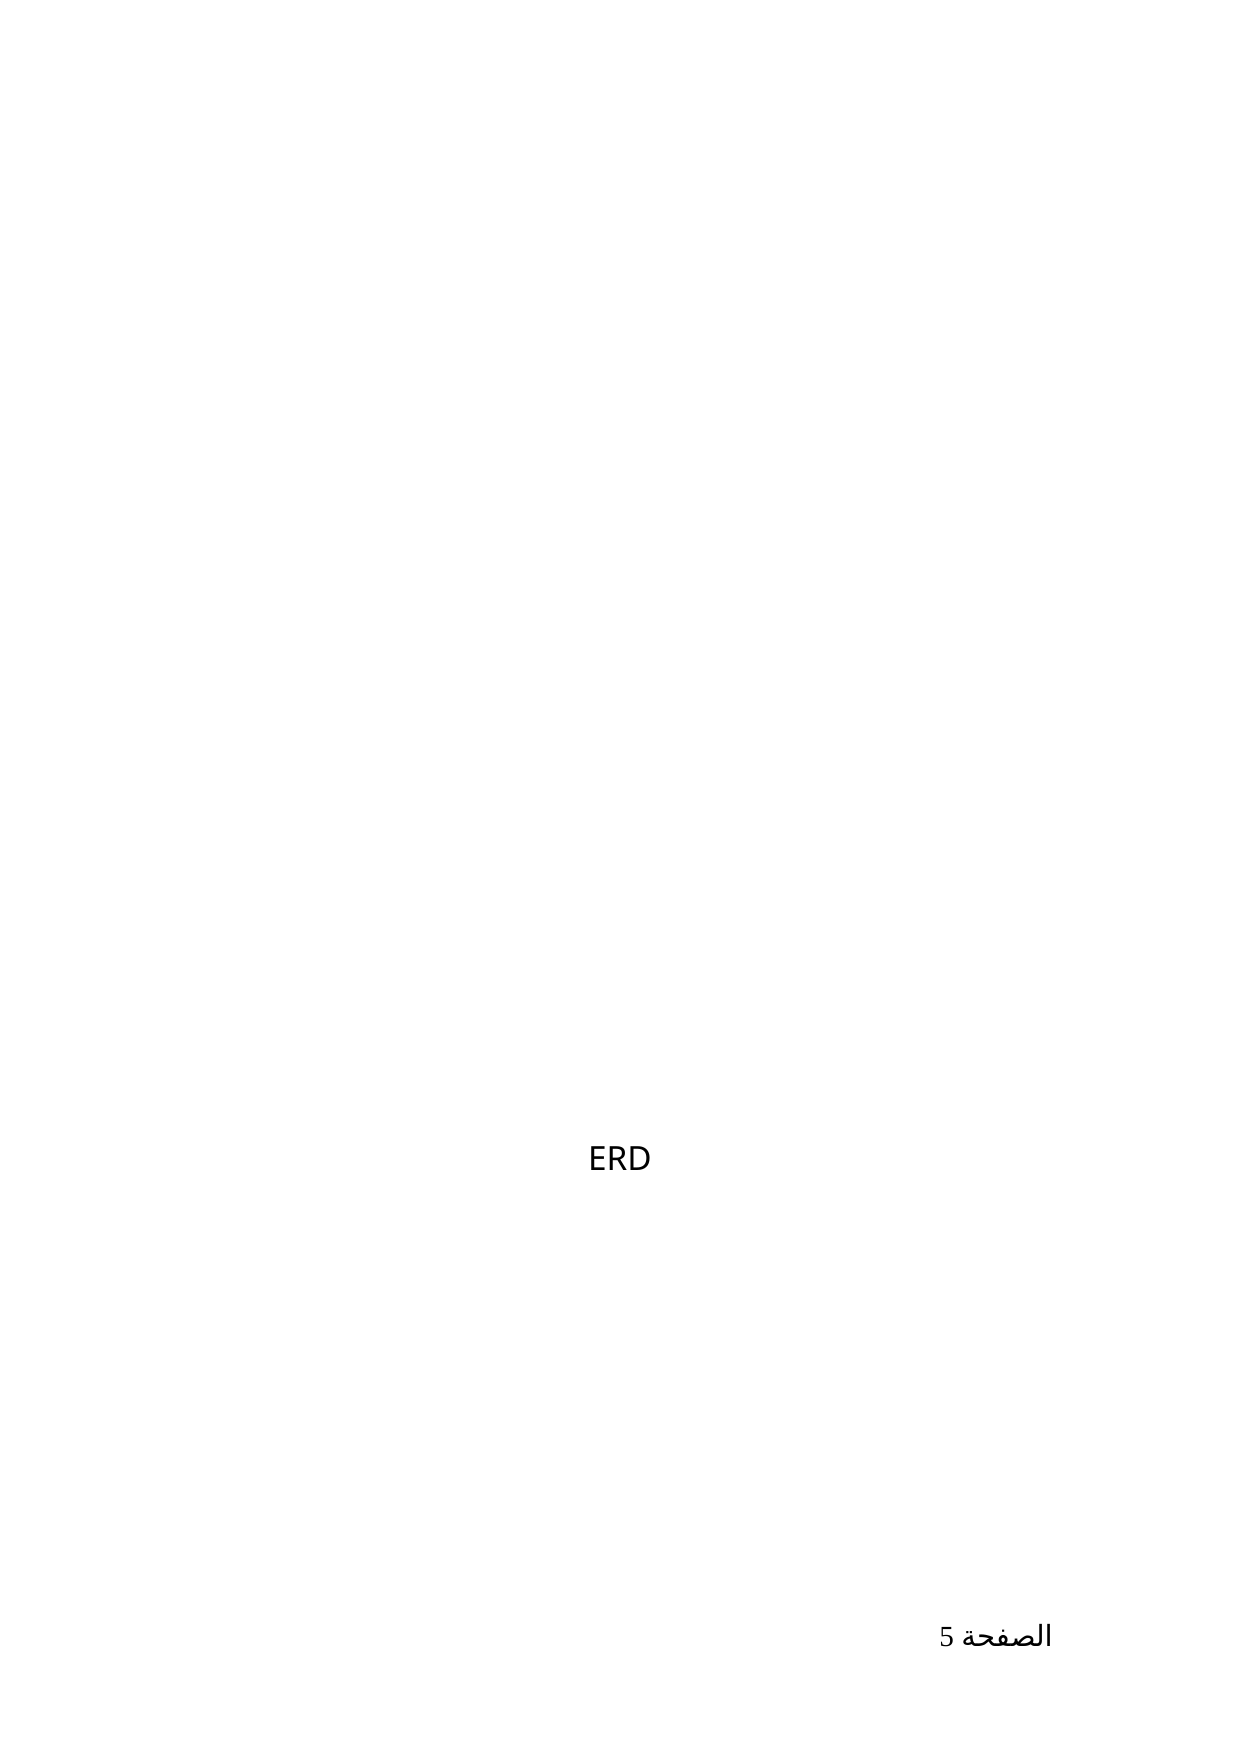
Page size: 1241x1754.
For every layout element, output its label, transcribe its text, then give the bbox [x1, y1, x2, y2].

text ERD [187, 1134, 1053, 1180]
